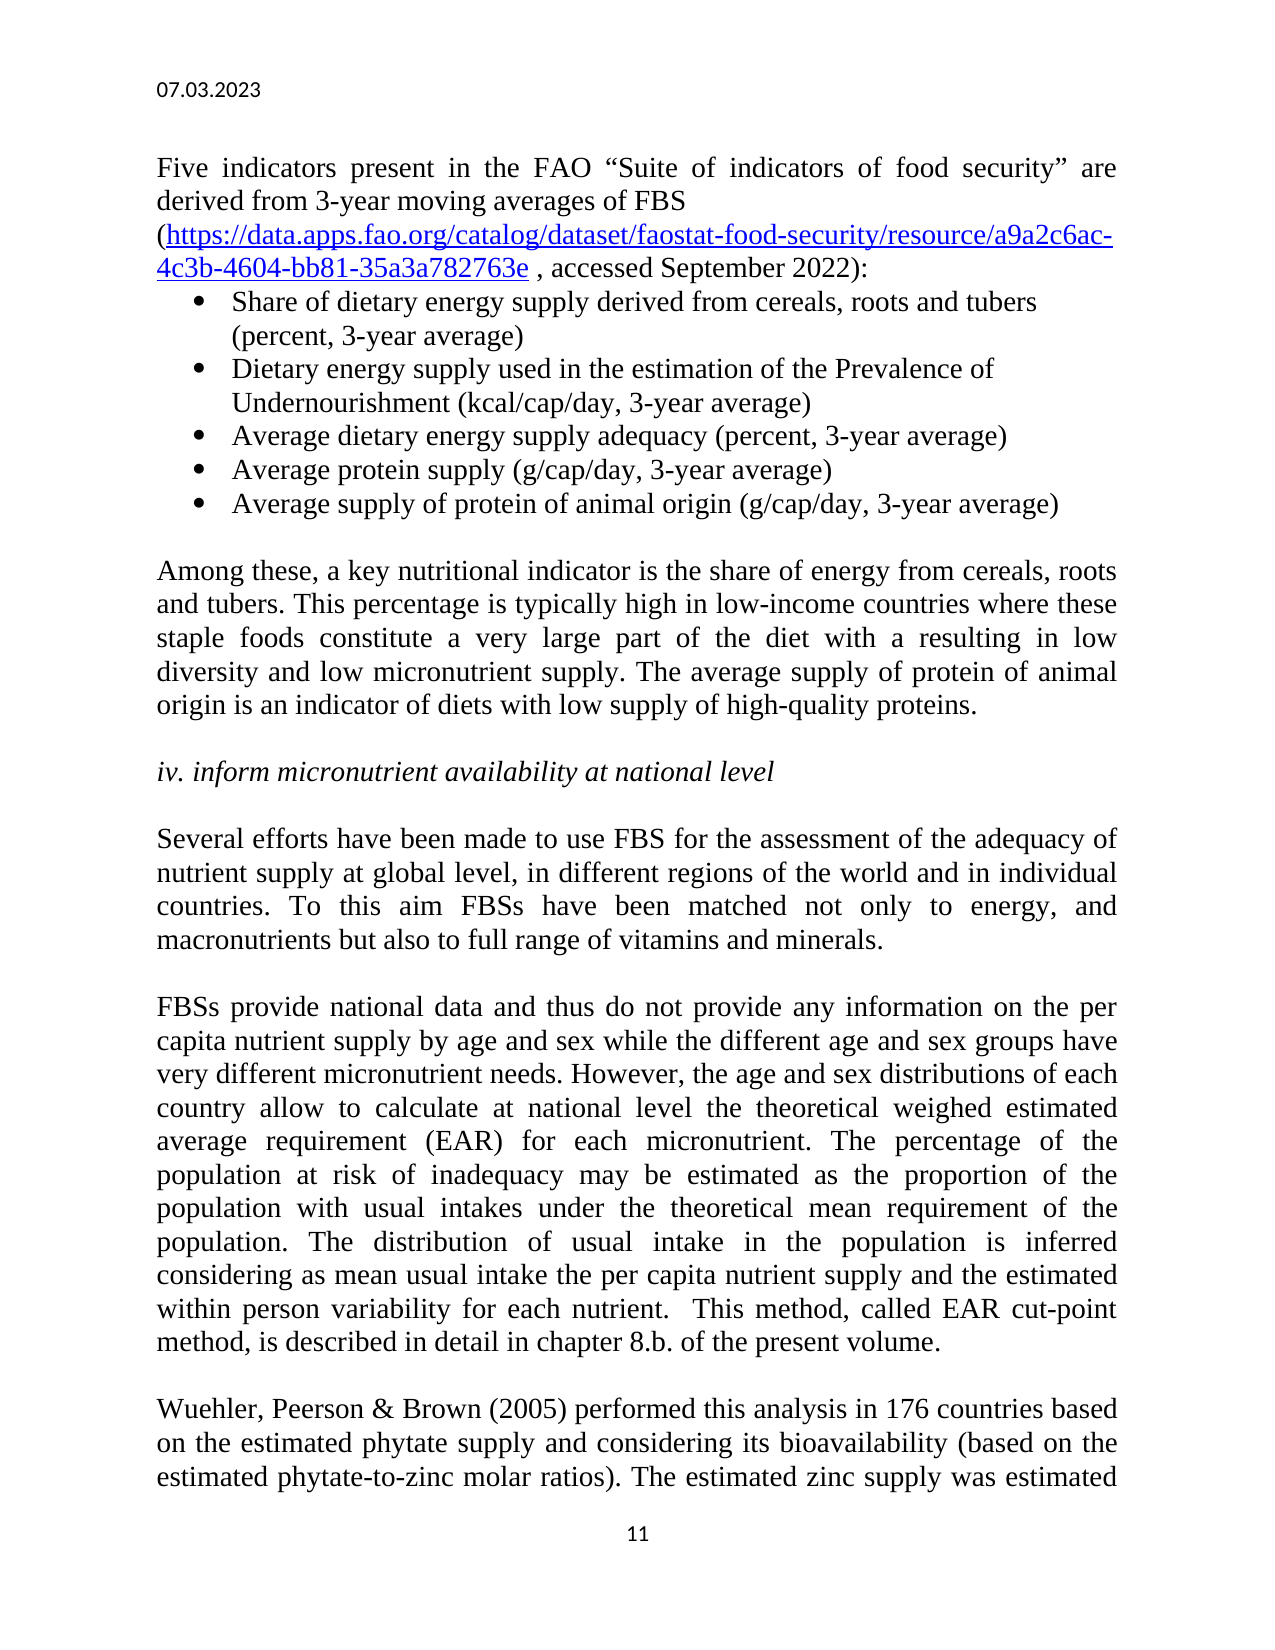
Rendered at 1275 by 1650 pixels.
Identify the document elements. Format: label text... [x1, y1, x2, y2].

text Five indicators present in the FAO “Suite of indicators of food security” are derived from 3-year moving averages of FBS [156, 150, 1118, 217]
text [156, 1392, 1118, 1492]
text iv. inform micronutrient availability at national level [156, 754, 1118, 788]
list Dietary energy supply used in the estimation of the Prevalence of Undernourishment (kcal/cap/day, 3-year average) [194, 351, 1118, 418]
list Average supply of protein of animal origin (g/cap/day, 3-year average) [194, 486, 1118, 519]
text Among these, a key nutritional indicator is the share of energy from cereals, roots and tubers. This percentage is typically high in low-income countries where these staple foods constitute a very large part of the diet with a resulting in low diversity and low micronutrient supply. The average supply of protein of animal origin is an indicator of diets with low supply of high-quality proteins. [156, 553, 1118, 721]
text Several efforts have been made to use FBS for the assessment of the adequacy of nutrient supply at global level, in different regions of the world and in individual countries. To this aim FBSs have been matched not only to energy, and macronutrients but also to full range of vitamins and minerals. [156, 821, 1118, 956]
list Average dietary energy supply adequacy (percent, 3-year average) [194, 418, 1118, 452]
text FBSs provide national data and thus do not provide any information on the per capita nutrient supply by age and sex while the different age and sex groups have very different micronutrient needs. However, the age and sex distributions of each country allow to calculate at national level the theoretical weighed estimated average requirement (EAR) for each micronutrient. The percentage of the population at risk of inadequacy may be estimated as the proportion of the population with usual intakes under the theoretical mean requirement of the population. The distribution of usual intake in the population is inferred considering as mean usual intake the per capita nutrient supply and the estimated within person variability for each nutrient. This method, called EAR cut-point method, is described in detail in chapter 8.b. of the present volume. [156, 989, 1118, 1358]
list Average protein supply (g/cap/day, 3-year average) [194, 452, 1118, 486]
text (https://data.apps.fao.org/catalog/dataset/faostat-food-security/resource/a9a2c6ac-4c3b-4604-bb81-35a3a782763e , accessed September 2022): [156, 217, 1118, 284]
list Share of dietary energy supply derived from cereals, roots and tubers (percent, 3-year average) [194, 284, 1118, 351]
